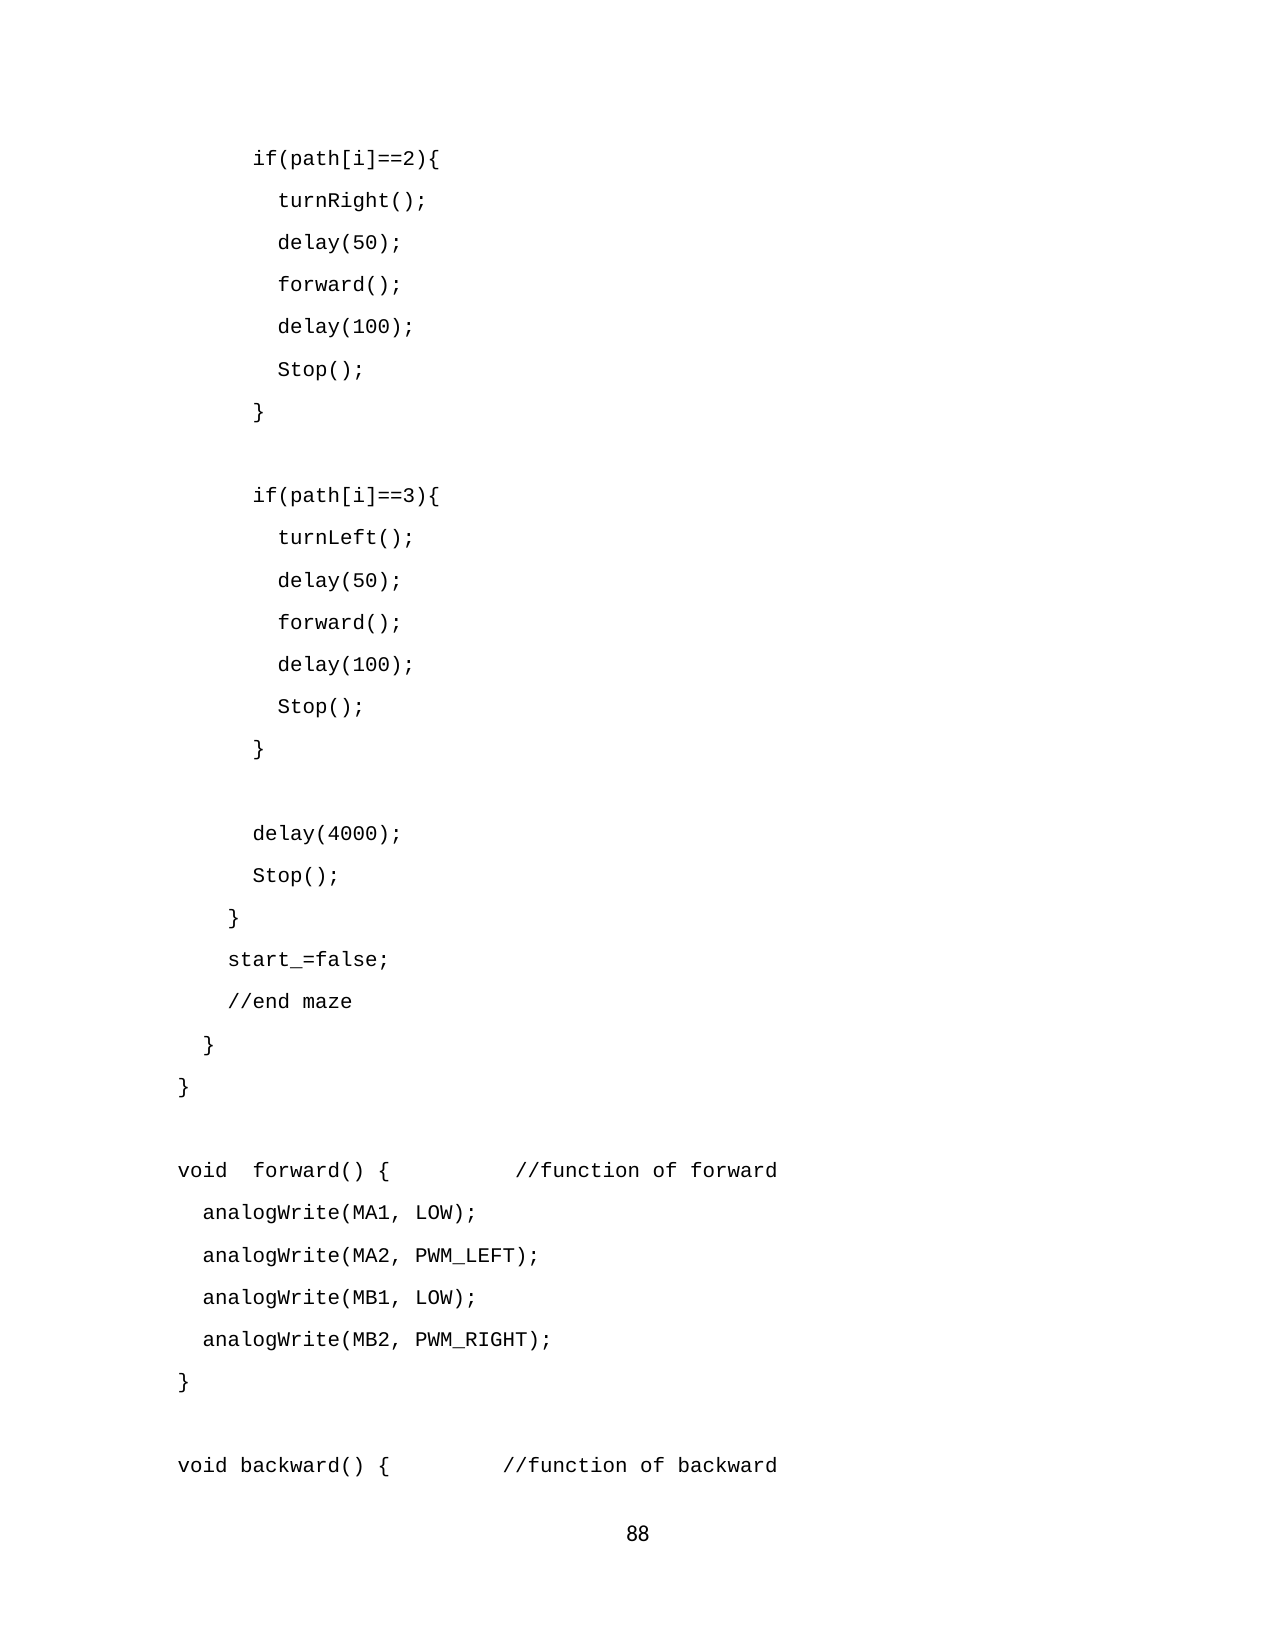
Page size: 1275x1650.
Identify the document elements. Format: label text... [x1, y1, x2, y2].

text if(path[i]==3){ [177, 485, 1098, 509]
text Stop(); [177, 865, 1098, 888]
text } [177, 1371, 1098, 1395]
text delay(100); [177, 316, 1098, 340]
text analogWrite(MB2, PWM_RIGHT); [177, 1329, 1098, 1353]
text Stop(); [177, 696, 1098, 720]
text //end maze [177, 991, 1098, 1015]
text } [177, 1034, 1098, 1057]
text start_=false; [177, 949, 1098, 973]
text analogWrite(MB1, LOW); [177, 1287, 1098, 1310]
text forward(); [177, 612, 1098, 635]
text delay(100); [177, 654, 1098, 678]
text if(path[i]==2){ [177, 148, 1098, 171]
text } [177, 401, 1098, 424]
text analogWrite(MA2, PWM_LEFT); [177, 1244, 1098, 1268]
text void backward() { //function of backward [177, 1456, 1098, 1479]
text delay(50); [177, 569, 1098, 593]
text forward(); [177, 274, 1098, 298]
text } [177, 1076, 1098, 1099]
text Stop(); [177, 359, 1098, 382]
text analogWrite(MA1, LOW); [177, 1202, 1098, 1226]
text turnRight(); [177, 190, 1098, 213]
text delay(4000); [177, 823, 1098, 846]
text } [177, 738, 1098, 762]
text delay(50); [177, 232, 1098, 256]
text void forward() { //function of forward [177, 1160, 1098, 1184]
text } [177, 907, 1098, 931]
text turnLeft(); [177, 527, 1098, 551]
